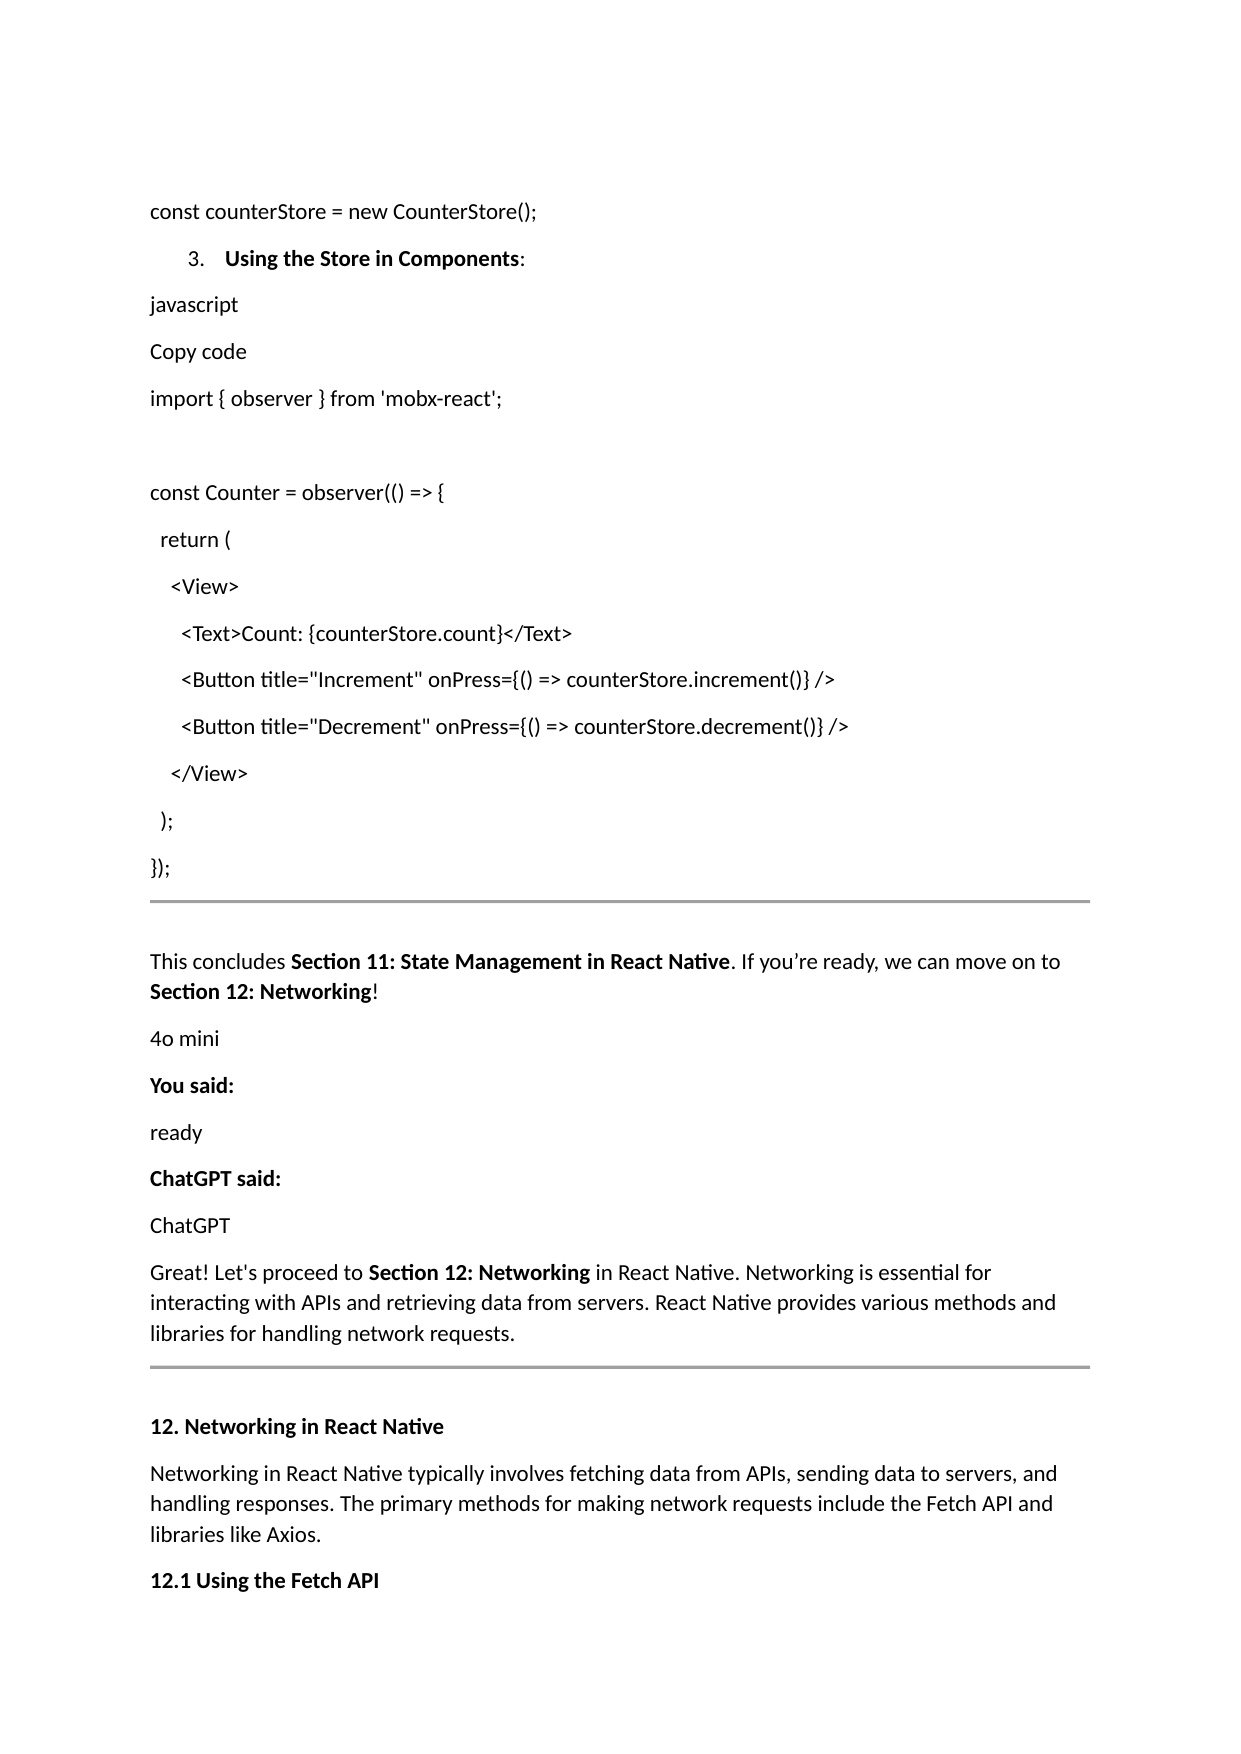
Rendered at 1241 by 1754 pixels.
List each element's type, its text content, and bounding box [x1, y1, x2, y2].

text <Button title="Decrement" onPress={() => counterStore.decrement()} /> [150, 712, 1090, 741]
text <View> [150, 572, 1090, 600]
text <Button title="Increment" onPress={() => counterStore.increment()} /> [150, 666, 1090, 694]
text const Counter = observer(() => { [150, 478, 1090, 506]
text const counterStore = new CounterStore(); [150, 197, 1090, 225]
text }); [150, 853, 1090, 881]
text return ( [150, 525, 1090, 553]
text <Text>Count: {counterStore.count}</Text> [150, 619, 1090, 647]
text ready [150, 1118, 1090, 1146]
text </View> [150, 759, 1090, 787]
text 4o mini [150, 1024, 1090, 1052]
text 12.1 Using the Fetch API [150, 1567, 1090, 1595]
list Using the Store in Components: [187, 244, 1090, 272]
text Copy code [150, 337, 1090, 366]
text ChatGPT [150, 1211, 1090, 1239]
text ChatGPT said: [150, 1164, 1090, 1193]
text 12. Networking in React Native [150, 1412, 1090, 1441]
text You said: [150, 1071, 1090, 1099]
text javascript [150, 291, 1090, 319]
text This concludes Section 11: State Management in React Native. If you’re ready, we can move on to Section 12: Networking! [150, 947, 1090, 1005]
text Great! Let's proceed to Section 12: Networking in React Native. Networking is essential for interacting with APIs and retrieving data from servers. React Native provides various methods and libraries for handling network requests. [150, 1258, 1090, 1347]
text import { observer } from 'mobx-react'; [150, 384, 1090, 412]
text ); [150, 806, 1090, 834]
text Networking in React Native typically involves fetching data from APIs, sending data to servers, and handling responses. The primary methods for making network requests include the Fetch API and libraries like Axios. [150, 1459, 1090, 1548]
